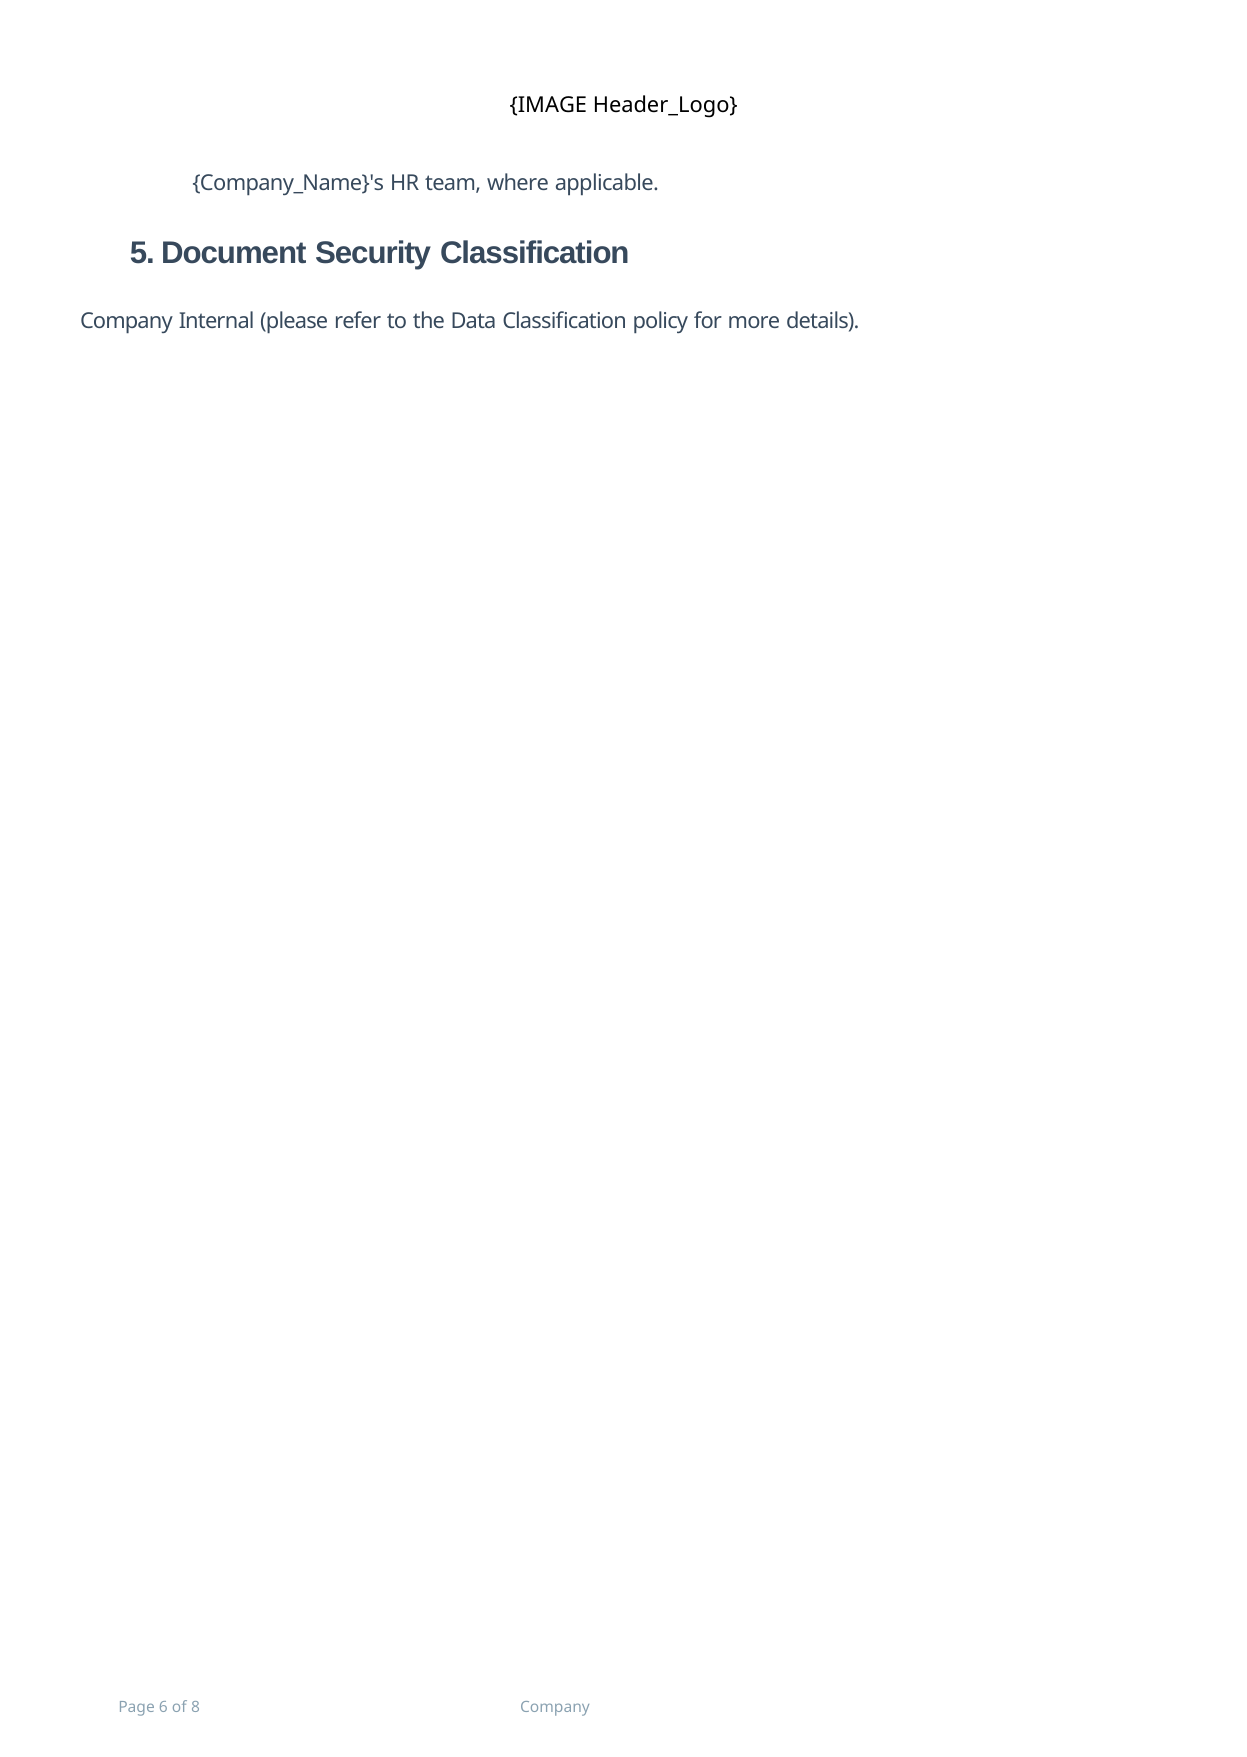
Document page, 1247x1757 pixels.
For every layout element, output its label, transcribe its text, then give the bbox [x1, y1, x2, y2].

text Company Internal (please refer to the Data Classification policy for more details). [80, 305, 1129, 335]
subtitle Document Security Classification [129, 234, 1129, 270]
